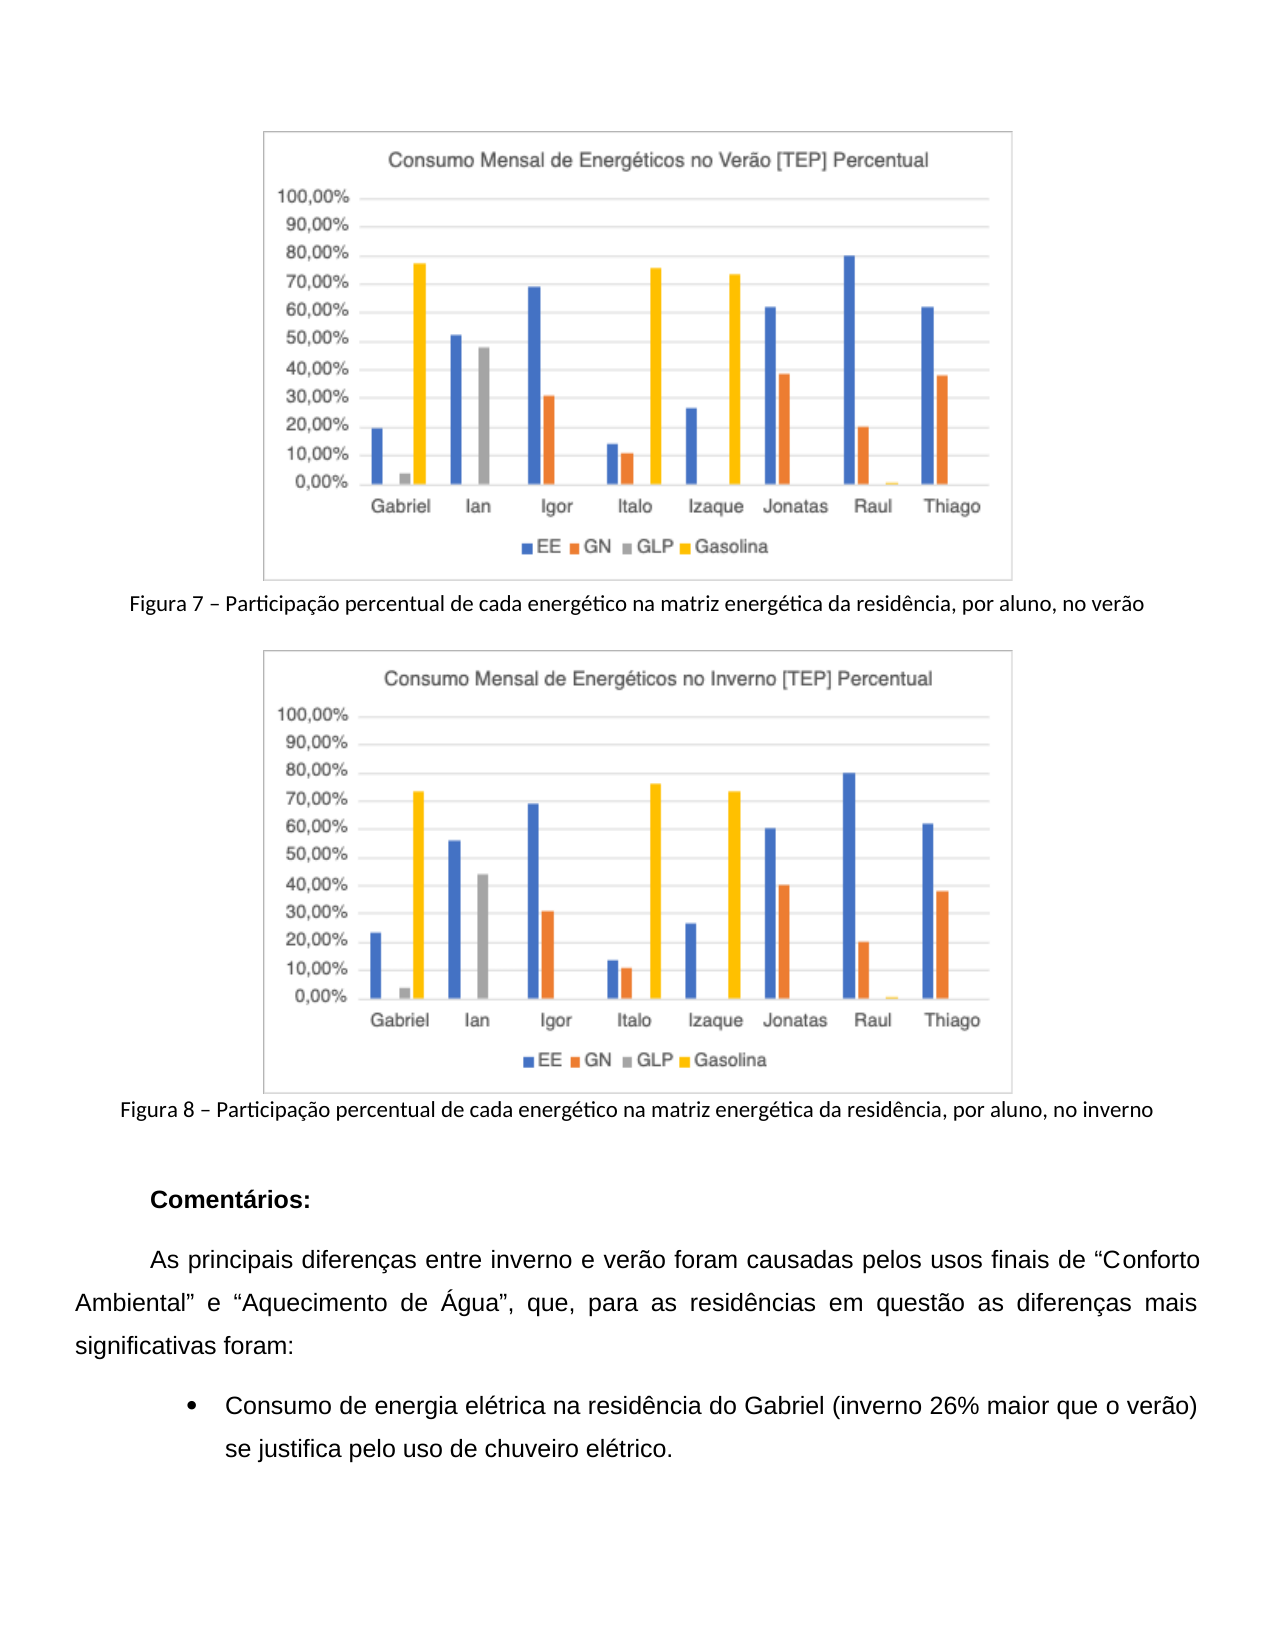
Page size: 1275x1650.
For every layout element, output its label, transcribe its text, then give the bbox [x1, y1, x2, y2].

text Comentários: [75, 1185, 1200, 1214]
list Consumo de energia elétrica na residência do Gabriel (inverno 26% maior que o verão) se justifica pelo uso de chuveiro elétrico. [187, 1391, 1200, 1463]
text Figura 8 – Participação percentual de cada energético na matriz energética da residência, por aluno, no inverno [75, 1095, 1200, 1123]
text As principais diferenças entre inverno e verão foram causadas pelos usos finais de “Conforto Ambiental” e “Aquecimento de Água”, que, para as residências em questão as diferenças mais significativas foram: [75, 1245, 1200, 1360]
